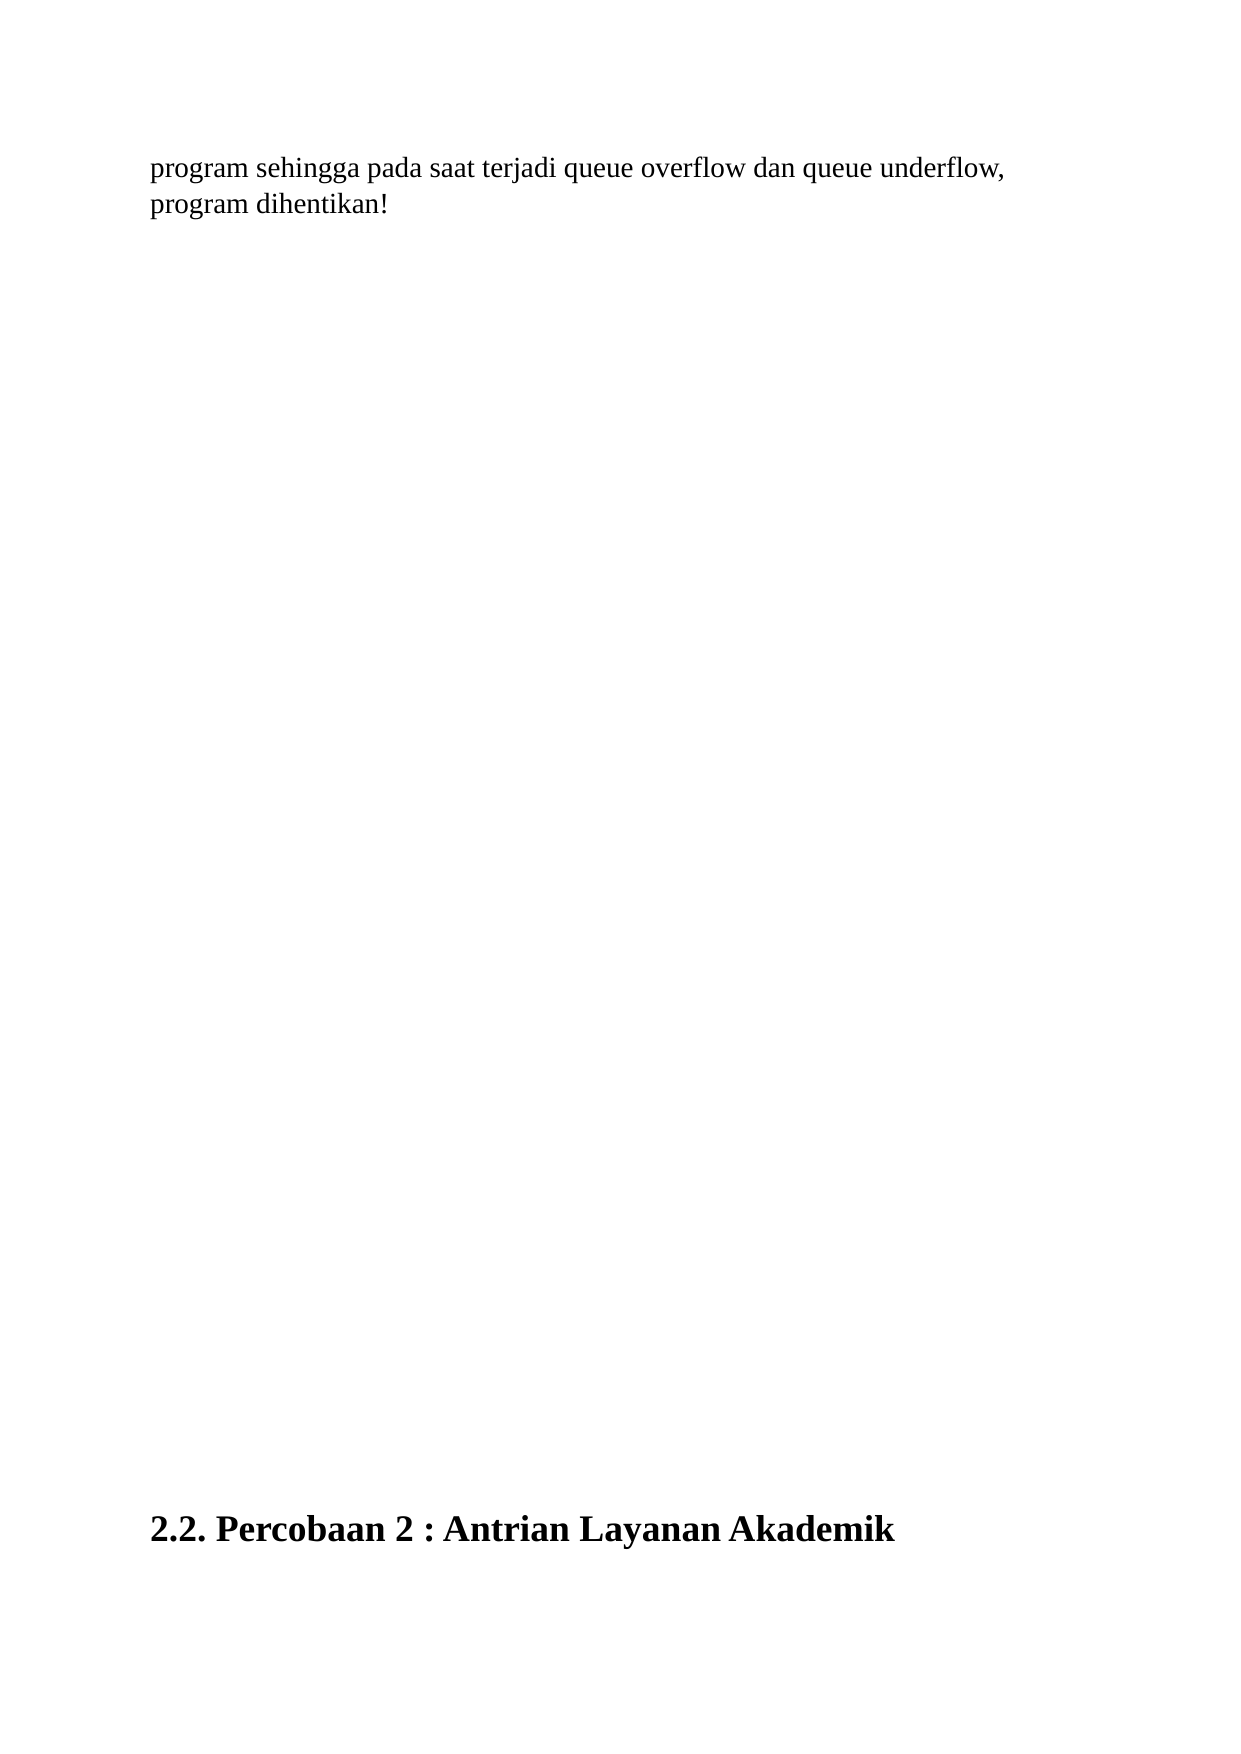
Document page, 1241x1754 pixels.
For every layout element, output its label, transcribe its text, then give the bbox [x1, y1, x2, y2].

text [150, 150, 1090, 220]
text 2.2. Percobaan 2 : Antrian Layanan Akademik [150, 1506, 1090, 1549]
